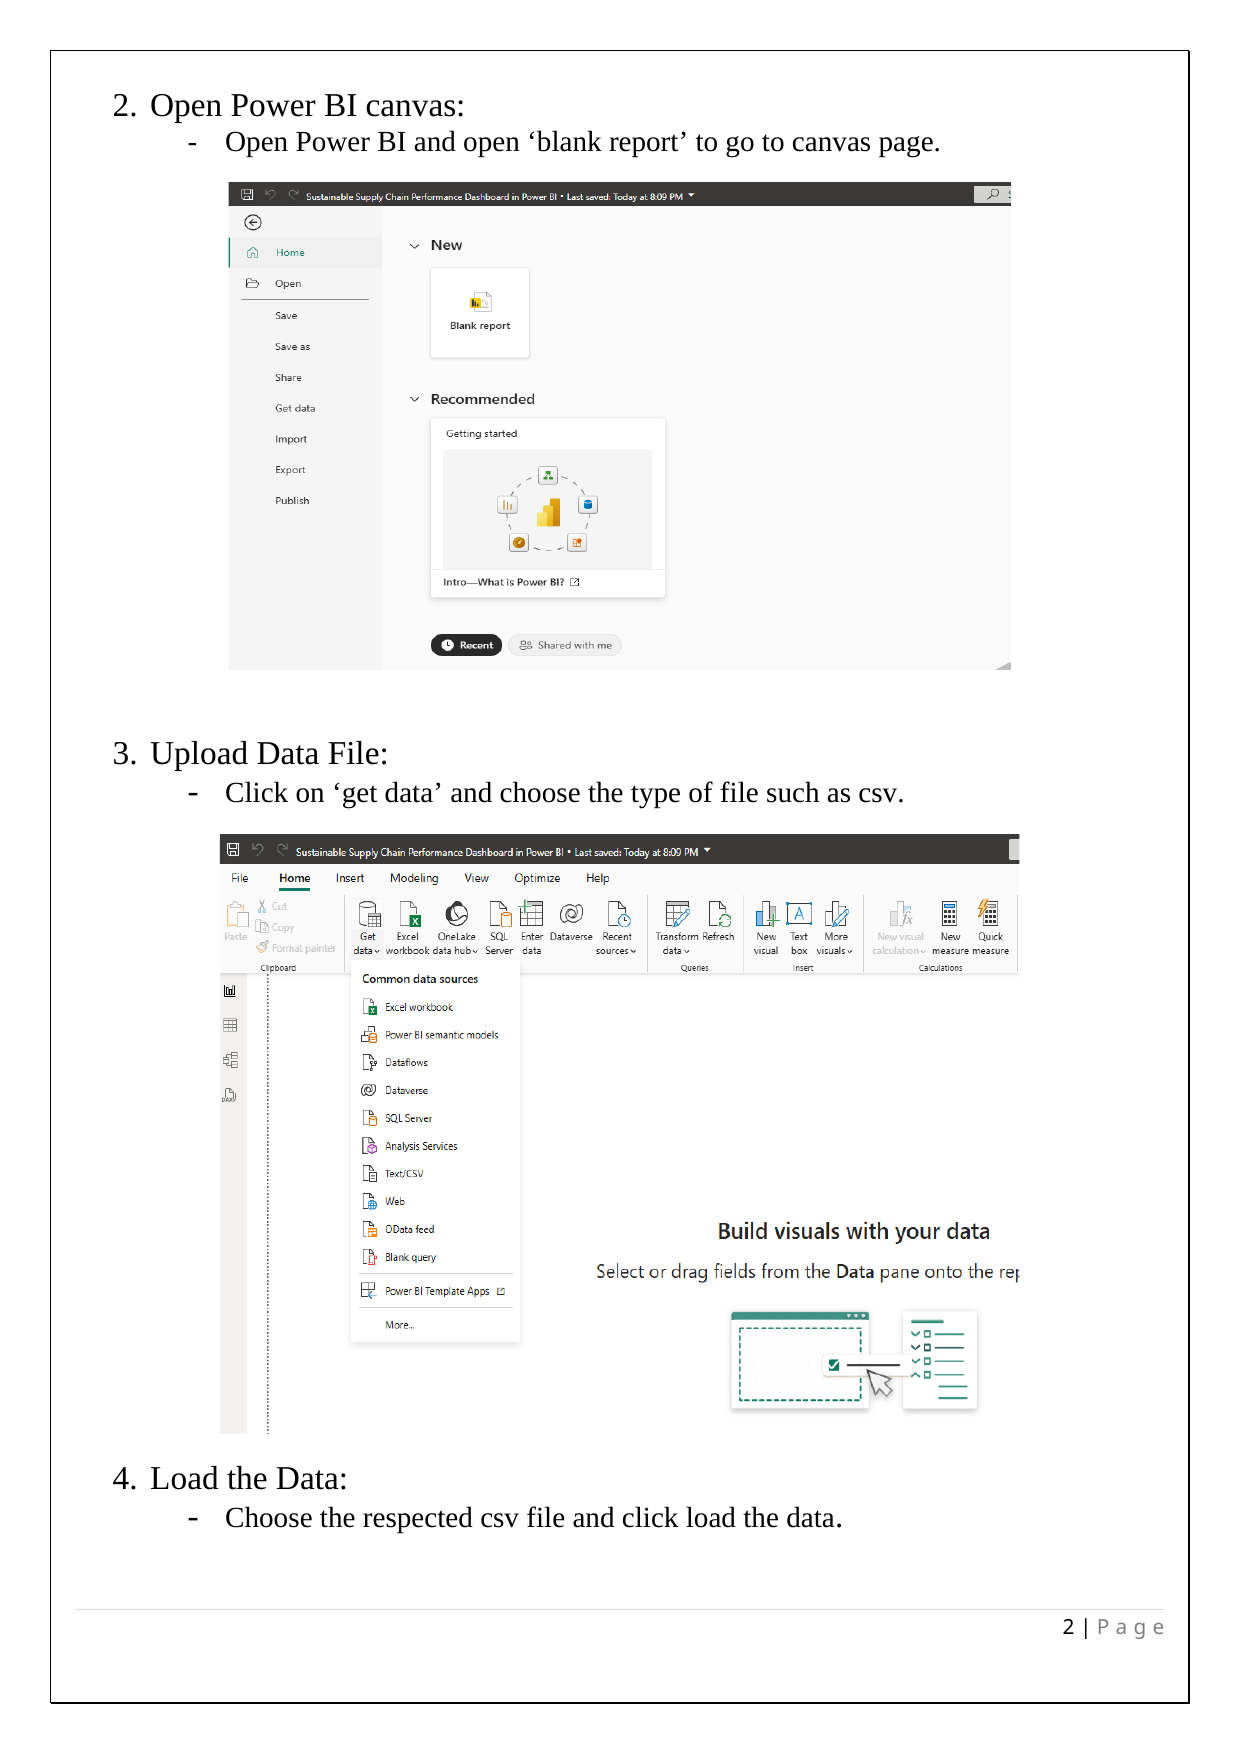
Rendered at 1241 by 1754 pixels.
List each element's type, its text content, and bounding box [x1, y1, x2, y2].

list Load the Data: [112, 1458, 1164, 1497]
picture [228, 182, 1011, 670]
list Click on ‘get data’ and choose the type of file such as csv. [187, 771, 1164, 810]
list Upload Data File: [112, 733, 1164, 771]
list Open Power BI and open ‘blank report’ to go to canvas page. [187, 124, 1164, 157]
picture [219, 834, 1020, 1434]
list Choose the respected csv file and click load the data. [187, 1497, 1164, 1535]
list Open Power BI canvas: [112, 85, 1164, 124]
